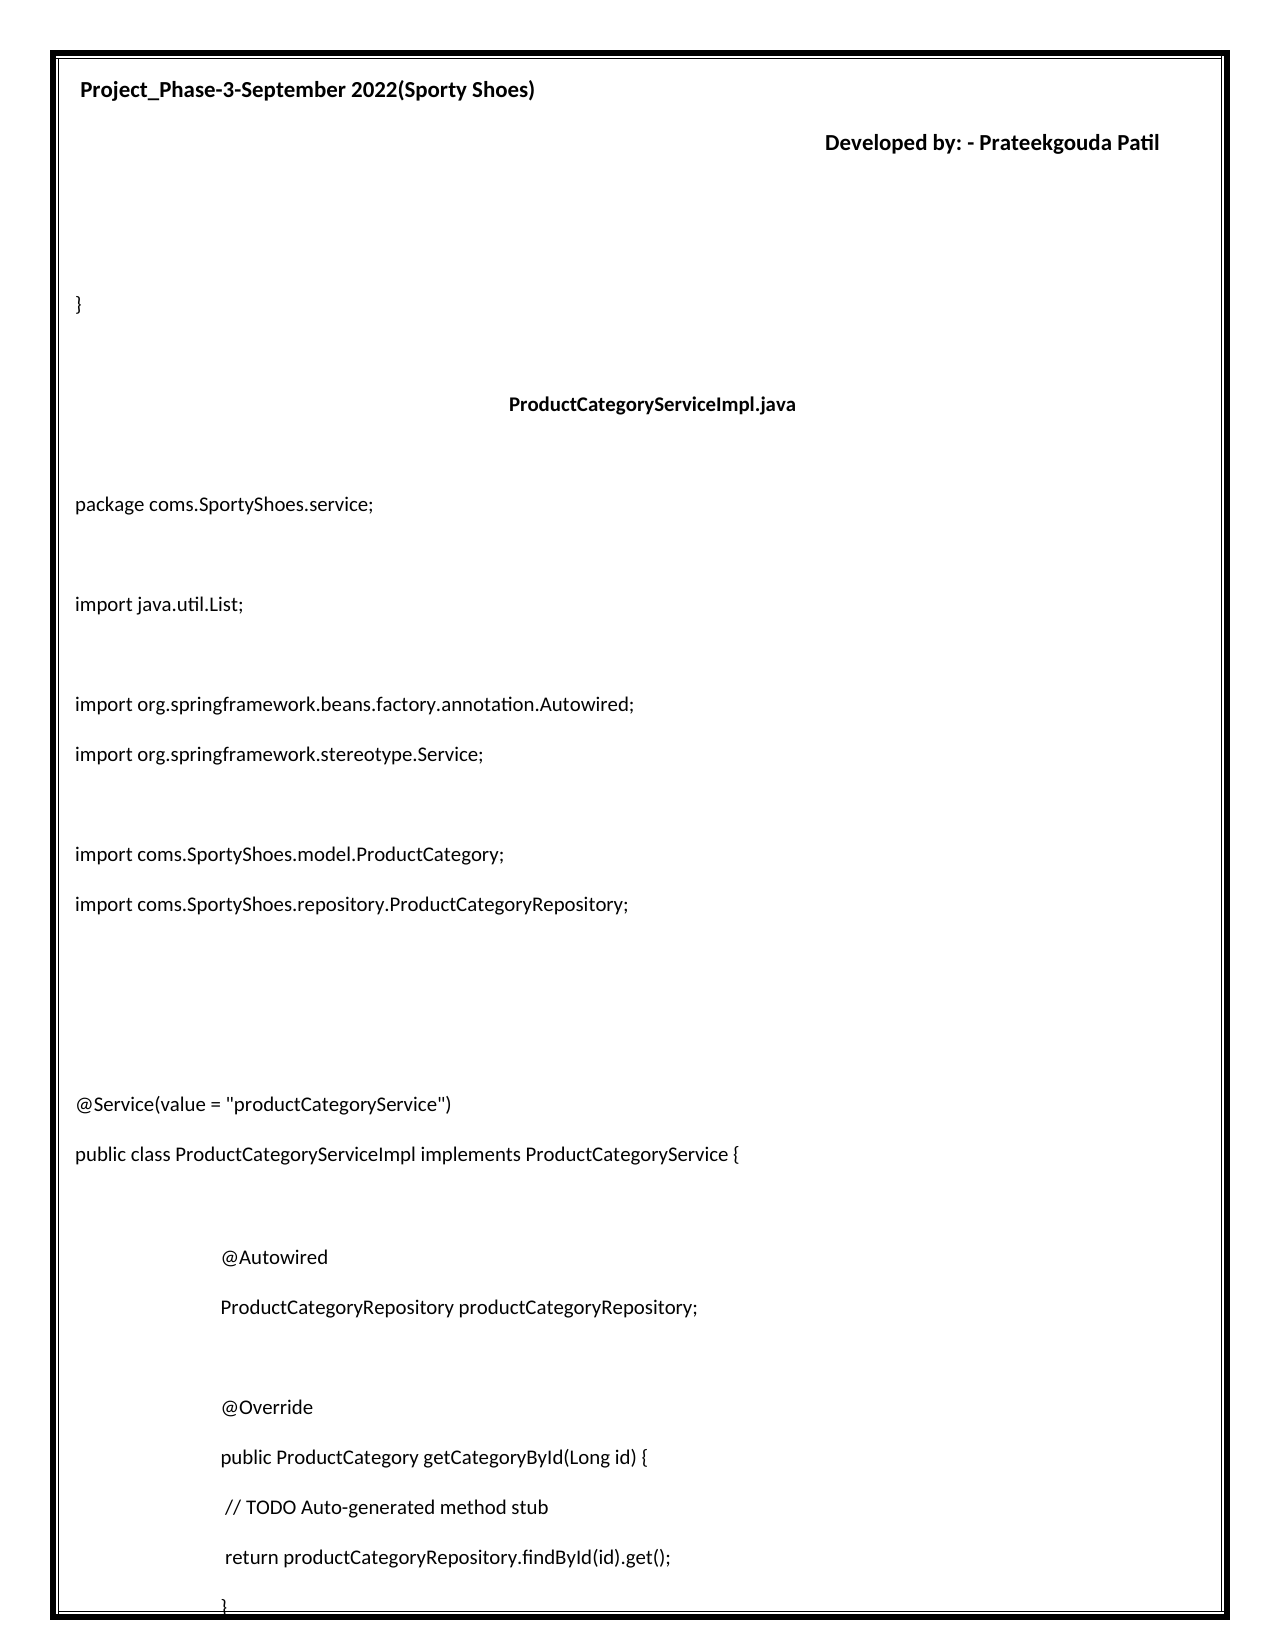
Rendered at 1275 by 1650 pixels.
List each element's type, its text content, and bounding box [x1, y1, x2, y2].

text return productCategoryRepository.findById(id).get(); [75, 1544, 1221, 1569]
text package coms.SportyShoes.service; [75, 491, 1221, 517]
text public class ProductCategoryServiceImpl implements ProductCategoryService { [75, 1141, 1221, 1167]
text @Override [75, 1394, 1221, 1419]
text ProductCategoryServiceImpl.java [75, 391, 1221, 417]
text ProductCategoryRepository productCategoryRepository; [75, 1294, 1221, 1319]
text import java.util.List; [75, 591, 1221, 617]
text import coms.SportyShoes.repository.ProductCategoryRepository; [75, 891, 1221, 917]
text @Service(value = "productCategoryService") [75, 1091, 1221, 1117]
text // TODO Auto-generated method stub [75, 1494, 1221, 1519]
text import org.springframework.beans.factory.annotation.Autowired; [75, 691, 1221, 717]
text } [75, 1594, 1221, 1611]
text import coms.SportyShoes.model.ProductCategory; [75, 841, 1221, 867]
text } [75, 291, 1221, 317]
text import org.springframework.stereotype.Service; [75, 741, 1221, 767]
text @Autowired [75, 1244, 1221, 1269]
text public ProductCategory getCategoryById(Long id) { [75, 1444, 1221, 1469]
